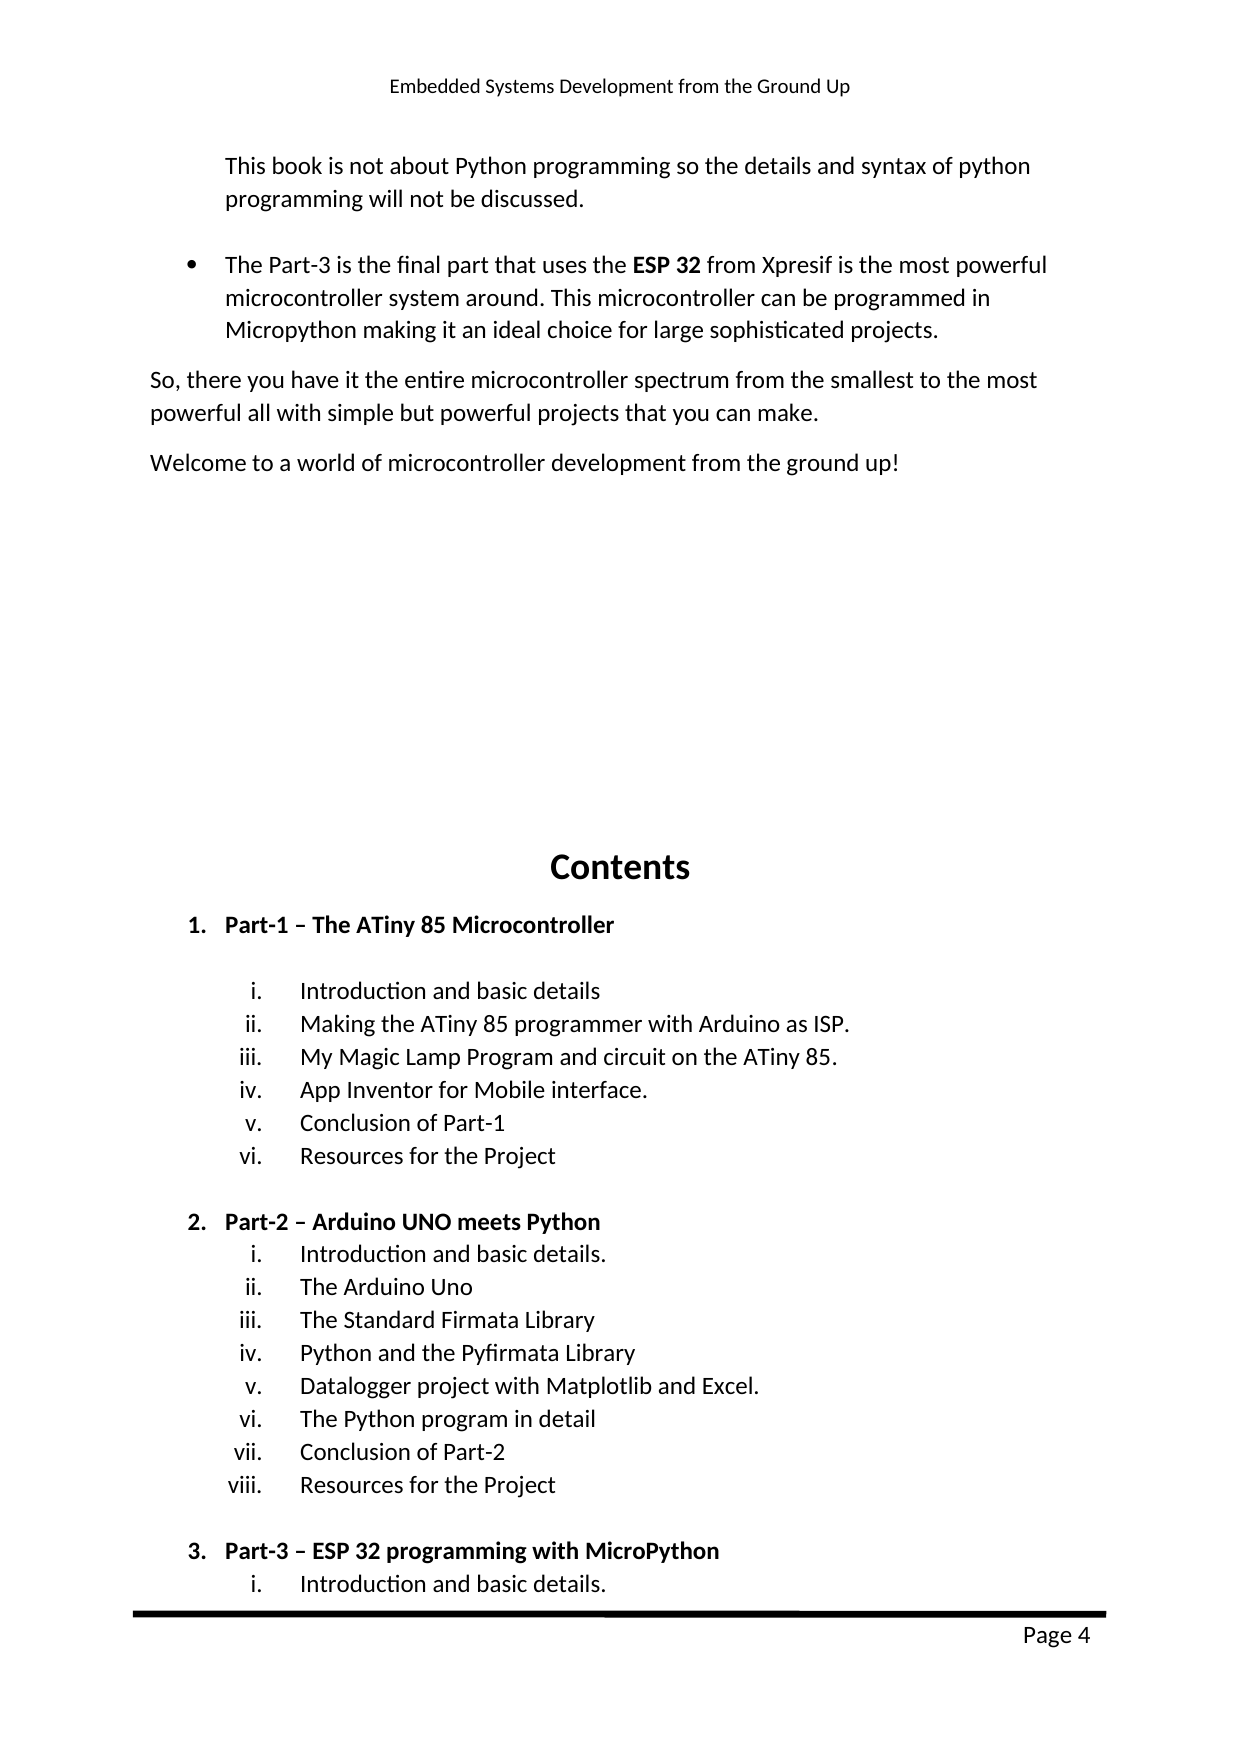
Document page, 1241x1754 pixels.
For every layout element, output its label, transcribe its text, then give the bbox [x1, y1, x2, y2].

list App Inventor for Mobile interface. [262, 1074, 1090, 1104]
text Welcome to a world of microcontroller development from the ground up! [150, 447, 1090, 477]
list Resources for the Project [262, 1140, 1090, 1170]
list Resources for the Project [262, 1469, 1090, 1499]
list The Arduino Uno [262, 1272, 1090, 1302]
list My Magic Lamp Program and circuit on the ATiny 85. [262, 1041, 1090, 1072]
list The Standard Firmata Library [262, 1304, 1090, 1335]
text So, there you have it the entire microcontroller spectrum from the smallest to the most powerful all with simple but powerful projects that you can make. [150, 364, 1090, 428]
list Datalogger project with Matplotlib and Excel. [262, 1370, 1090, 1401]
list Introduction and basic details. [262, 1239, 1090, 1269]
list Part-3 – ESP 32 programming with MicroPython [187, 1535, 1090, 1565]
list Introduction and basic details [262, 975, 1090, 1006]
list The Part-3 is the final part that uses the ESP 32 from Xpresif is the most powerful microcontroller system around. This microcontroller can be programmed in Micropython making it an ideal choice for large sophisticated projects. [187, 249, 1090, 345]
text Contents [150, 843, 1090, 889]
list Python and the Pyfirmata Library [262, 1337, 1090, 1368]
list Part-1 – The ATiny 85 Microcontroller [187, 909, 1090, 940]
list Conclusion of Part-2 [262, 1436, 1090, 1467]
list The Python program in detail [262, 1403, 1090, 1434]
list Making the ATiny 85 programmer with Arduino as ISP. [262, 1008, 1090, 1039]
list This book is not about Python programming so the details and syntax of python programming will not be discussed. [225, 150, 1090, 213]
list Conclusion of Part-1 [262, 1107, 1090, 1137]
list Part-2 – Arduino UNO meets Python [187, 1206, 1090, 1236]
list Introduction and basic details. [262, 1568, 1090, 1598]
